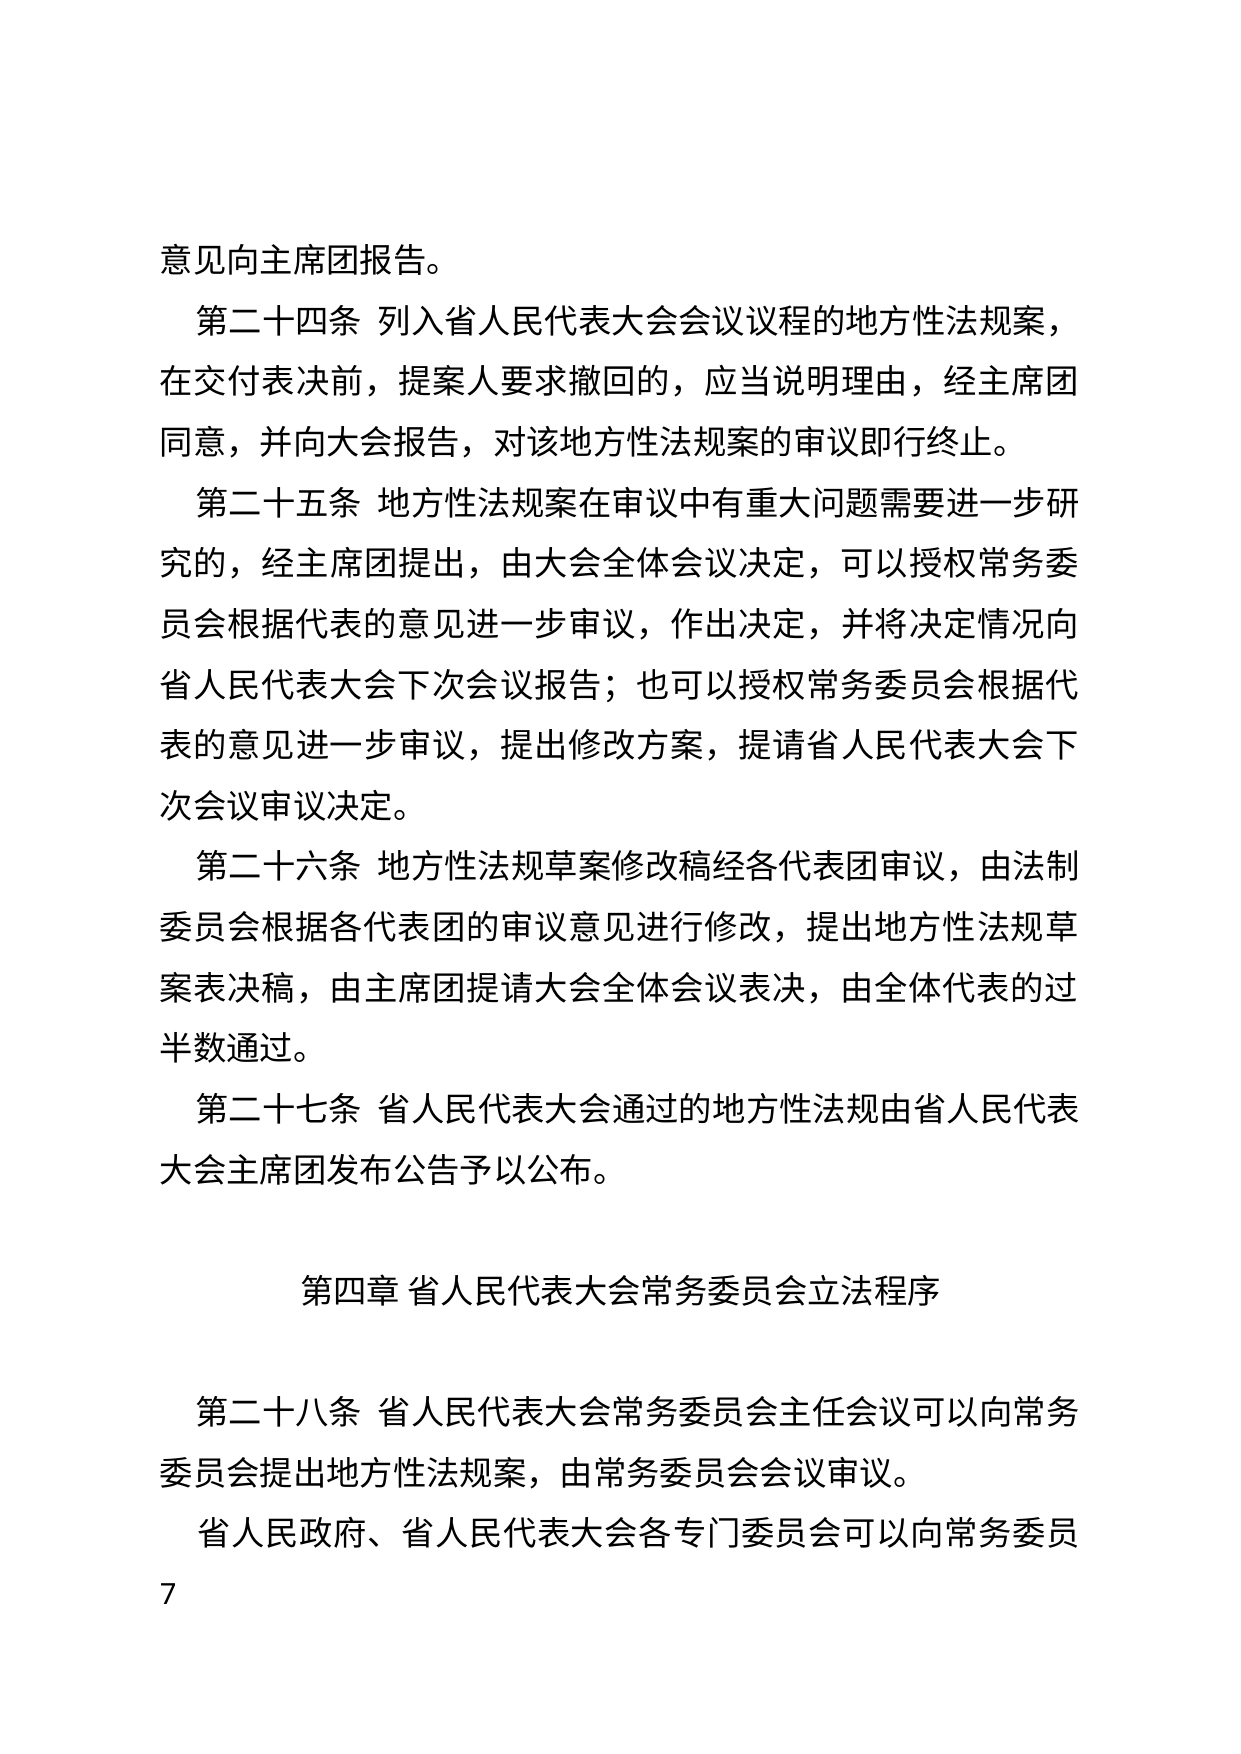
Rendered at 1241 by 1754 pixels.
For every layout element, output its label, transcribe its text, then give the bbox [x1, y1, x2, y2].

text 第二十六条 地方性法规草案修改稿经各代表团审议，由法制委员会根据各代表团的审议意见进行修改，提出地方性法规草案表决稿，由主席团提请大会全体会议表决，由全体代表的过半数通过。 [159, 834, 1081, 1077]
text 第二十八条 省人民代表大会常务委员会主任会议可以向常务委员会提出地方性法规案，由常务委员会会议审议。 [159, 1380, 1081, 1501]
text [159, 1501, 1081, 1562]
text 第二十七条 省人民代表大会通过的地方性法规由省人民代表大会主席团发布公告予以公布。 [159, 1077, 1081, 1198]
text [159, 228, 1081, 288]
text 第二十四条 列入省人民代表大会会议议程的地方性法规案，在交付表决前，提案人要求撤回的，应当说明理由，经主席团同意，并向大会报告，对该地方性法规案的审议即行终止。 [159, 288, 1081, 470]
text 第二十五条 地方性法规案在审议中有重大问题需要进一步研究的，经主席团提出，由大会全体会议决定，可以授权常务委员会根据代表的意见进一步审议，作出决定，并将决定情况向省人民代表大会下次会议报告；也可以授权常务委员会根据代表的意见进一步审议，提出修改方案，提请省人民代表大会下次会议审议决定。 [159, 470, 1081, 834]
text 第四章 省人民代表大会常务委员会立法程序 [159, 1258, 1081, 1319]
